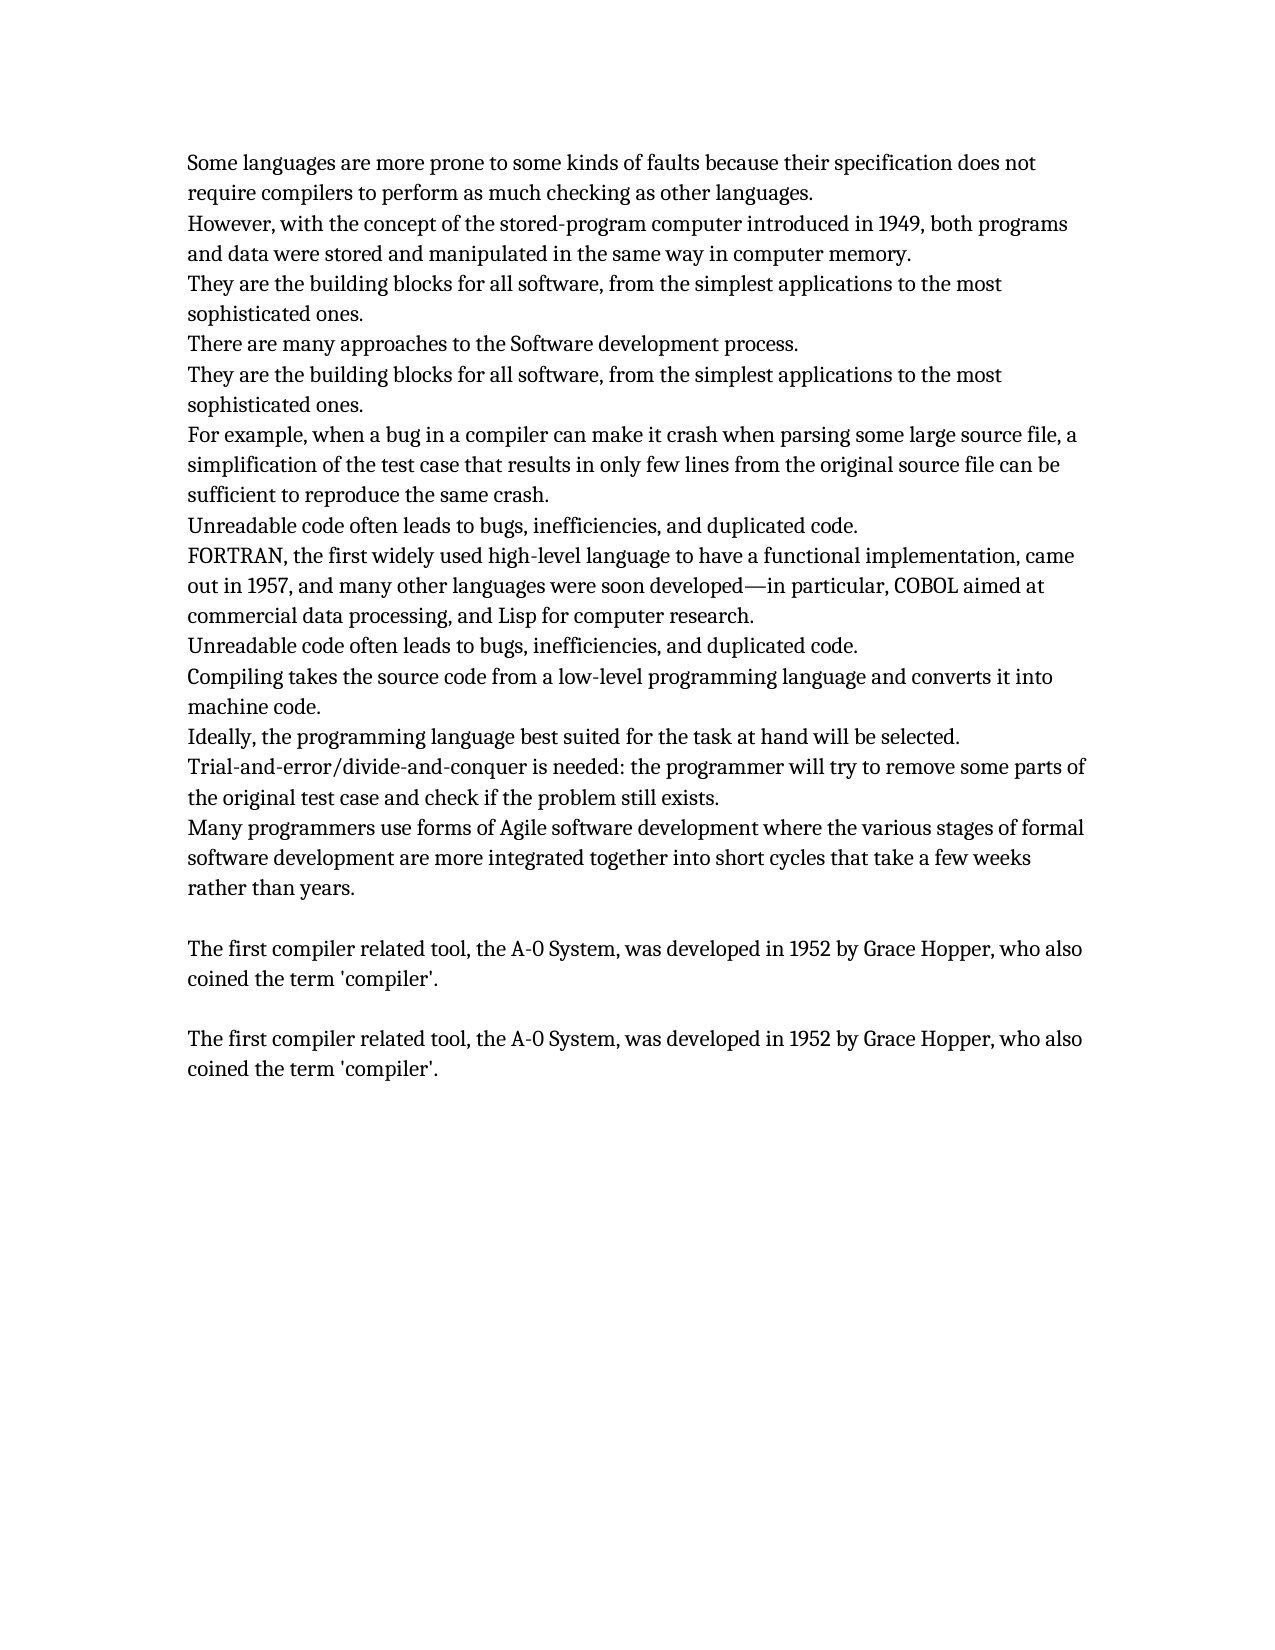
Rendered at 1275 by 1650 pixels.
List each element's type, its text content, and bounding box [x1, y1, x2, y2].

text Some languages are more prone to some kinds of faults because their specification does not require compilers to perform as much checking as other languages. However, with the concept of the stored-program computer introduced in 1949, both programs and data were stored and manipulated in the same way in computer memory. They are the building blocks for all software, from the simplest applications to the most sophisticated ones. There are many approaches to the Software development process. They are the building blocks for all software, from the simplest applications to the most sophisticated ones. For example, when a bug in a compiler can make it crash when parsing some large source file, a simplification of the test case that results in only few lines from the original source file can be sufficient to reproduce the same crash. Unreadable code often leads to bugs, inefficiencies, and duplicated code. FORTRAN, the first widely used high-level language to have a functional implementation, came out in 1957, and many other languages were soon developed—in particular, COBOL aimed at commercial data processing, and Lisp for computer research. Unreadable code often leads to bugs, inefficiencies, and duplicated code. Compiling takes the source code from a low-level programming language and converts it into machine code. Ideally, the programming language best suited for the task at hand will be selected. Trial-and-error/divide-and-conquer is needed: the programmer will try to remove some parts of the original test case and check if the problem still exists. Many programmers use forms of Agile software development where the various stages of formal software development are more integrated together into short cycles that take a few weeks rather than years. The first compiler related tool, the A-0 System, was developed in 1952 by Grace Hopper, who also coined the term 'compiler'. The first compiler related tool, the A-0 System, was developed in 1952 by Grace Hopper, who also coined the term 'compiler'. [187, 150, 1087, 1083]
